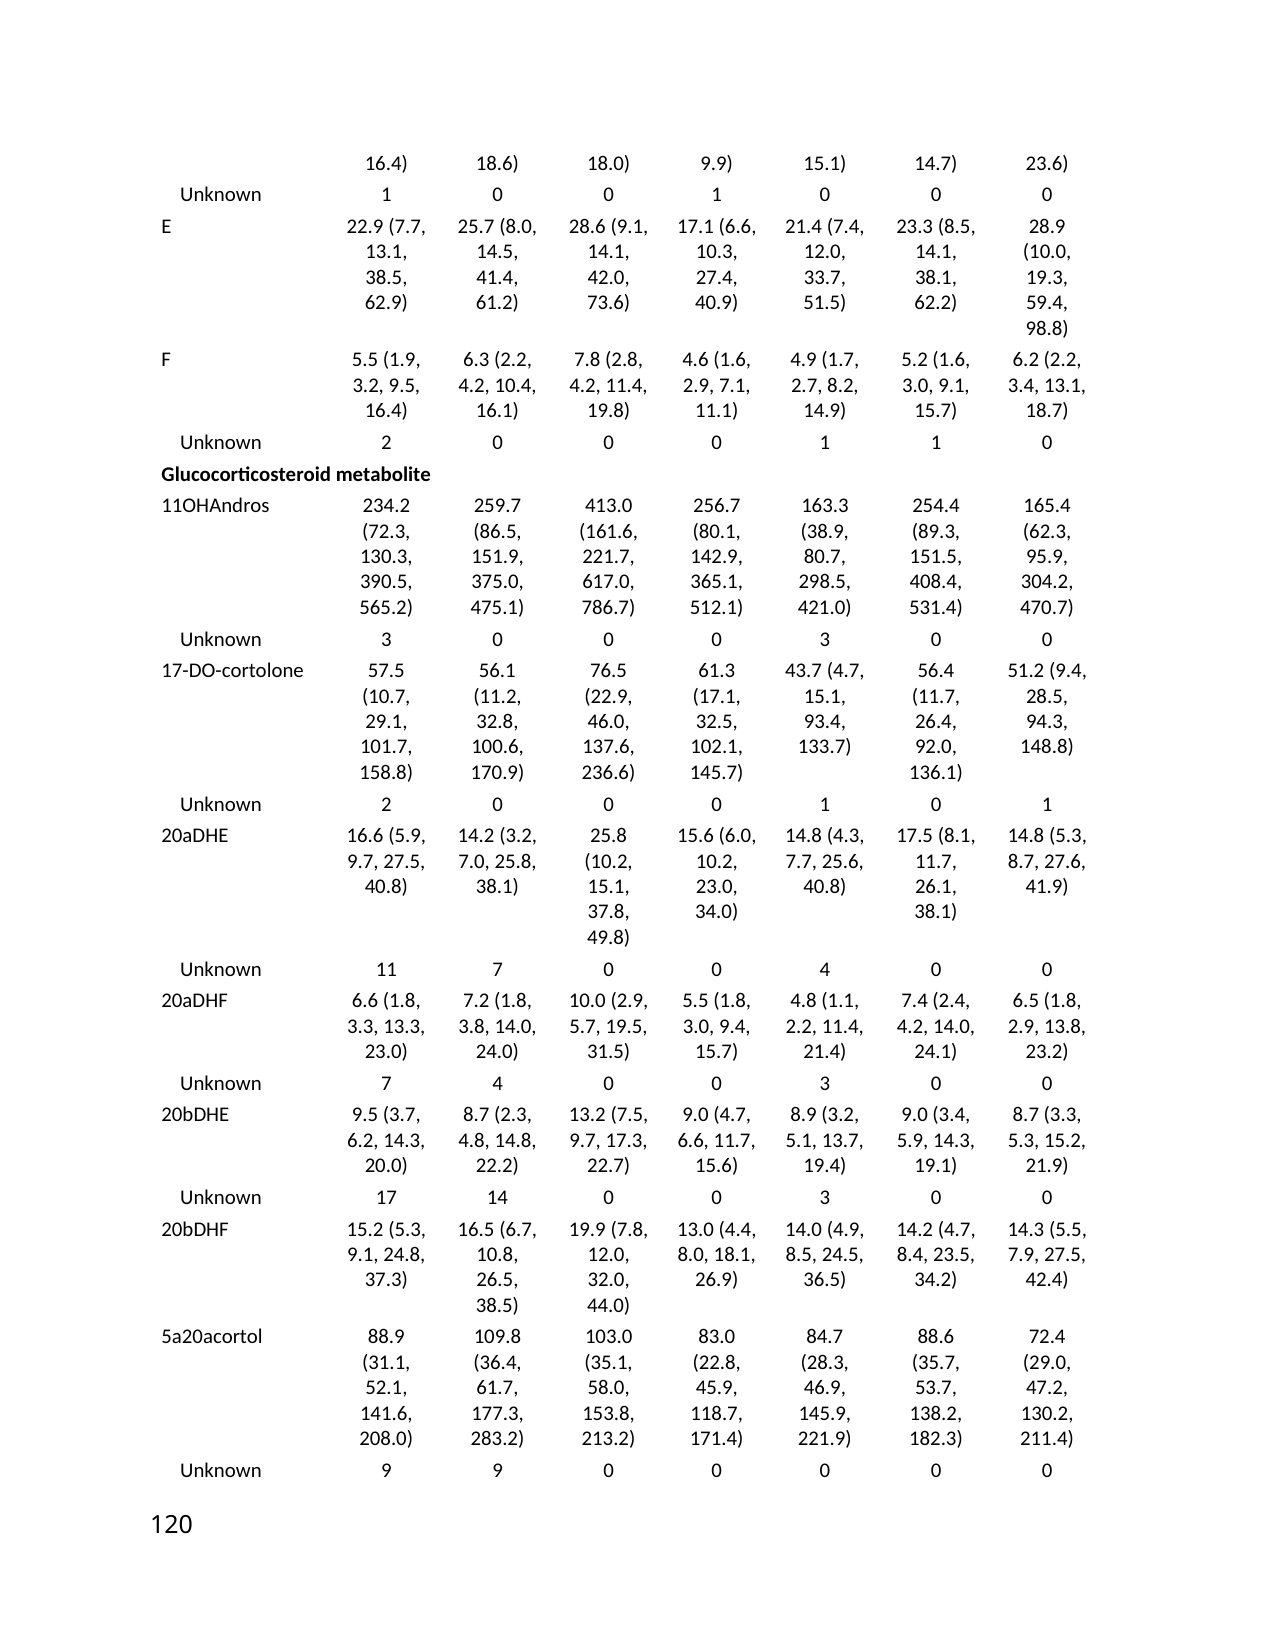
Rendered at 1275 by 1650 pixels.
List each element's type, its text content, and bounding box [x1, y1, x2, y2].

table_header Table S7 Participants glucocorticosteroids concentrations, by cohort and overall (HELIX subcohort; 2013-2016). [139, 150, 1114, 1489]
